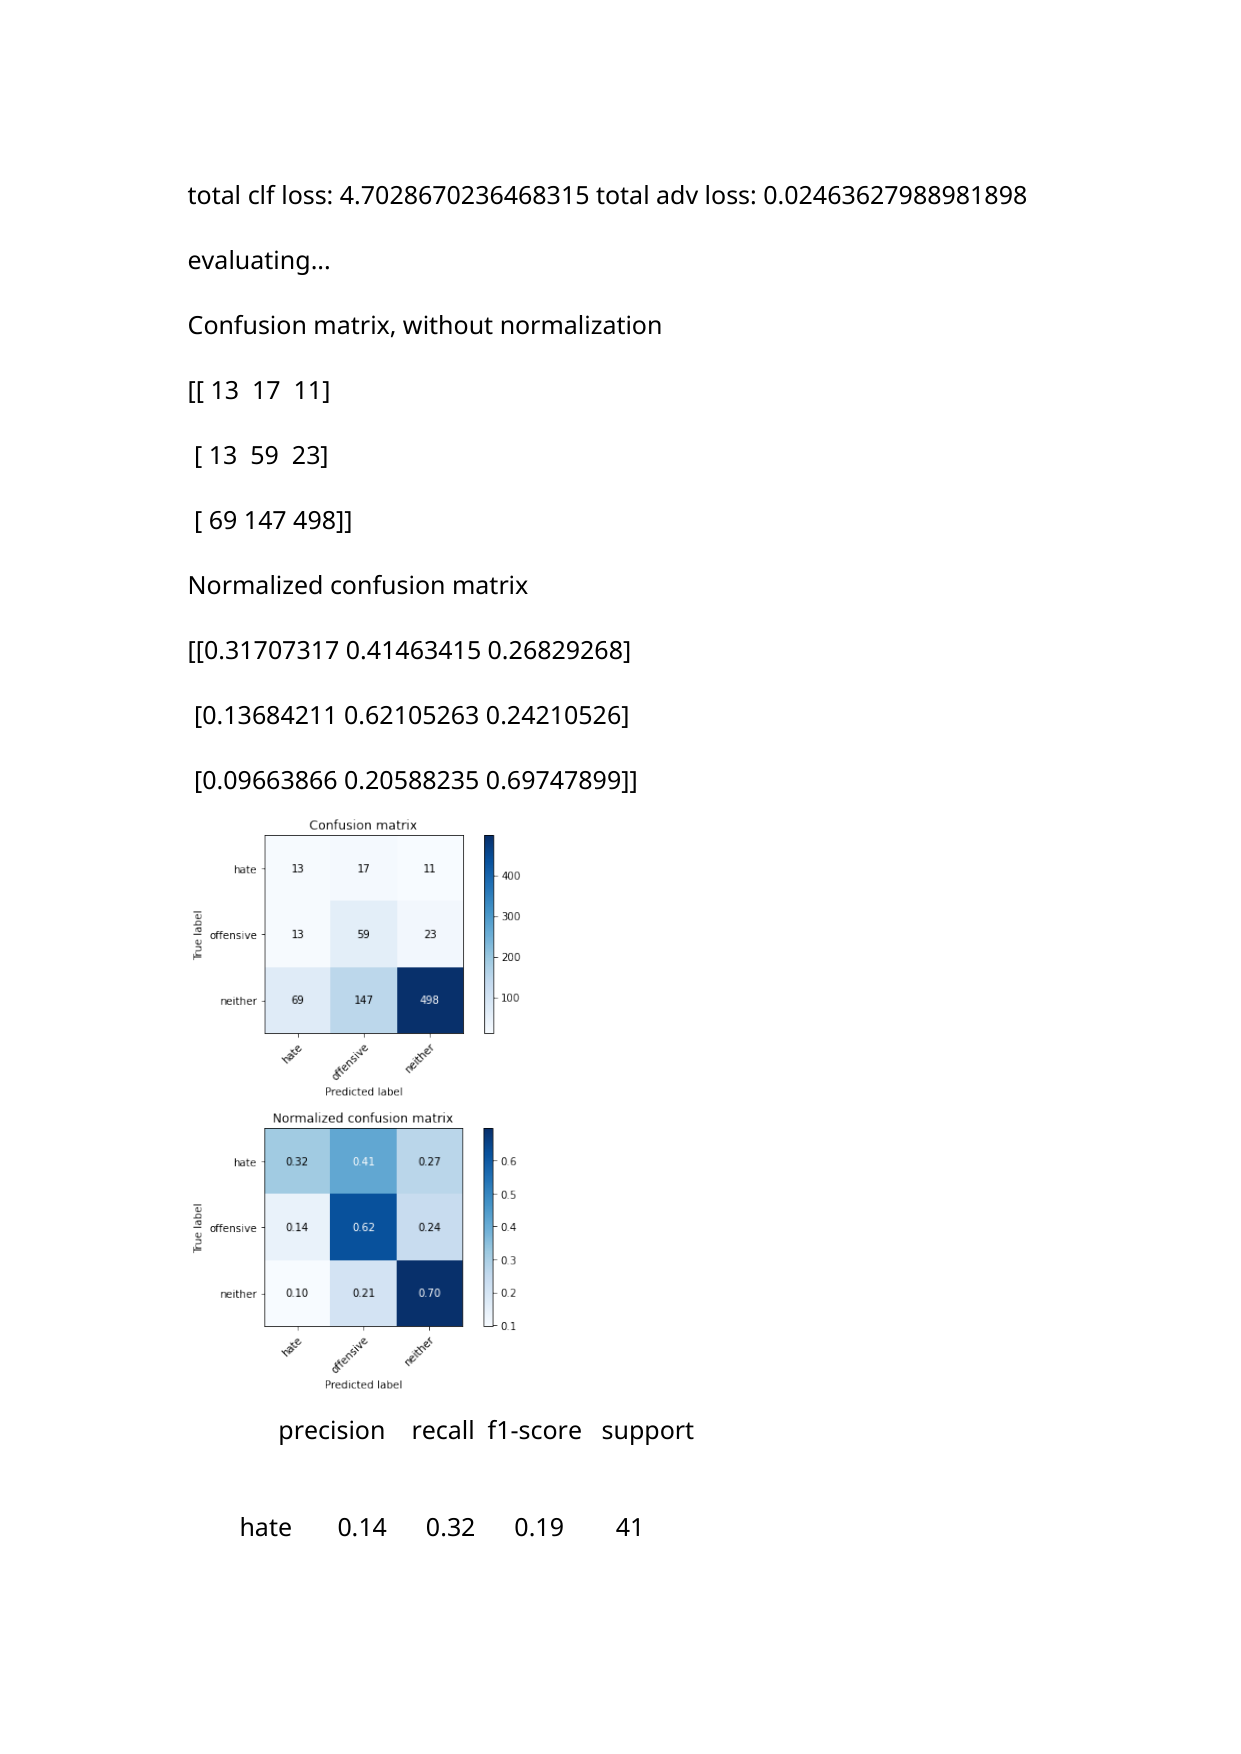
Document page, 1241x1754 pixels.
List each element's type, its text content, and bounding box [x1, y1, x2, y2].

text hate 0.14 0.32 0.19 41 [187, 1494, 1053, 1559]
text Confusion matrix, without normalization [187, 292, 1053, 357]
text [[0.31707317 0.41463415 0.26829268] [187, 617, 1053, 682]
text Normalized confusion matrix [187, 552, 1053, 617]
text [[ 13 17 11] [187, 357, 1053, 422]
text [ 13 59 23] [187, 422, 1053, 487]
picture [187, 1105, 524, 1397]
text precision recall f1-score support [187, 1397, 1053, 1462]
text [0.09663866 0.20588235 0.69747899]] [187, 747, 1053, 812]
picture [187, 812, 528, 1104]
text [0.13684211 0.62105263 0.24210526] [187, 682, 1053, 747]
text evaluating... [187, 227, 1053, 292]
text total clf loss: 4.7028670236468315 total adv loss: 0.02463627988981898 [187, 162, 1053, 227]
text [ 69 147 498]] [187, 487, 1053, 552]
